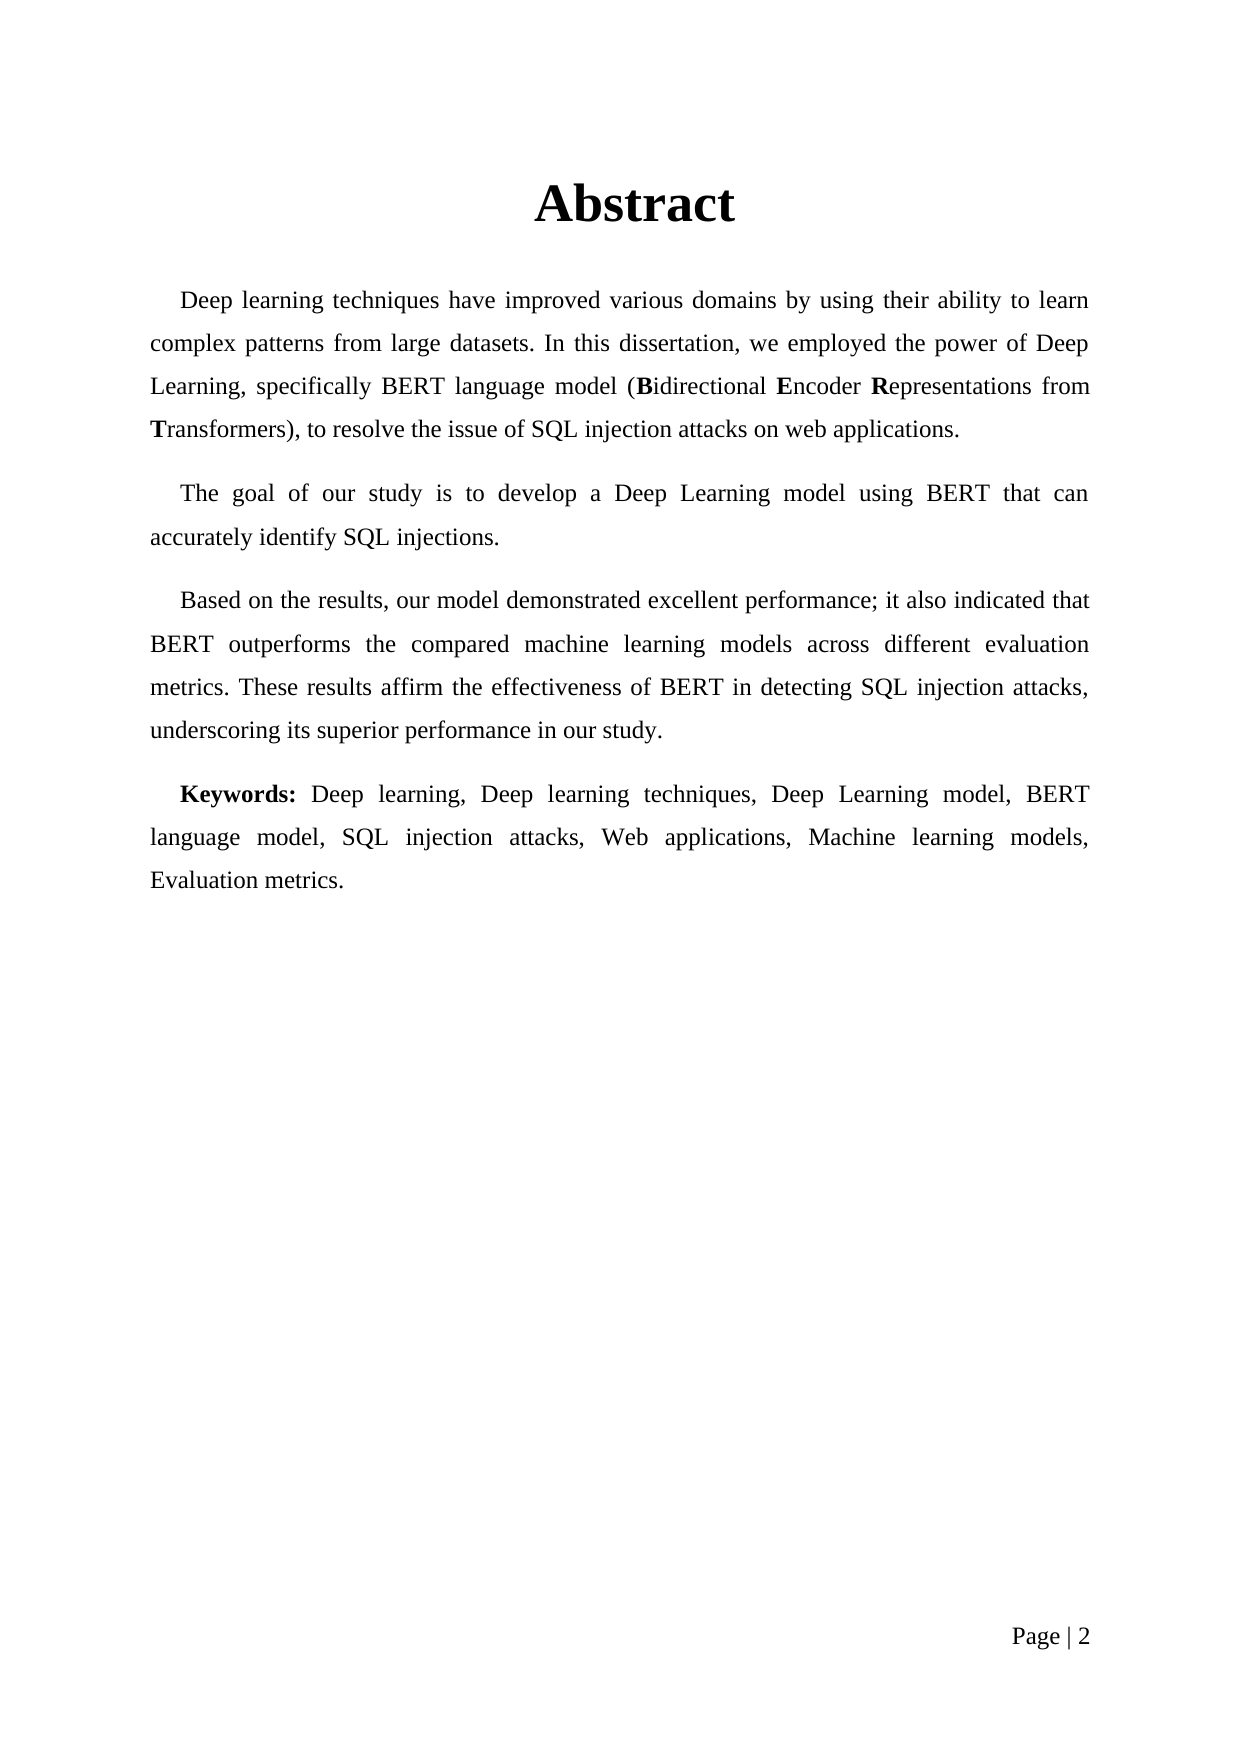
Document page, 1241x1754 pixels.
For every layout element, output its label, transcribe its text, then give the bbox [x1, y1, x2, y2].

text Deep learning techniques have improved various domains by using their ability to learn complex patterns from large datasets. In this dissertation, we employed the power of Deep Learning, specifically BERT language model (Bidirectional Encoder Representations from Transformers), to resolve the issue of SQL injection attacks on web applications. [150, 285, 1090, 443]
text Keywords: Deep learning, Deep learning techniques, Deep Learning model, BERT language model, SQL injection attacks, Web applications, Machine learning models, Evaluation metrics. [150, 779, 1090, 894]
text The goal of our study is to develop a Deep Learning model using BERT that can accurately identify SQL injections. [150, 478, 1090, 550]
title Abstract [150, 171, 1090, 233]
text Based on the results, our model demonstrated excellent performance; it also indicated that BERT outperforms the compared machine learning models across different evaluation metrics. These results affirm the effectiveness of BERT in detecting SQL injection attacks, underscoring its superior performance in our study. [150, 586, 1090, 744]
